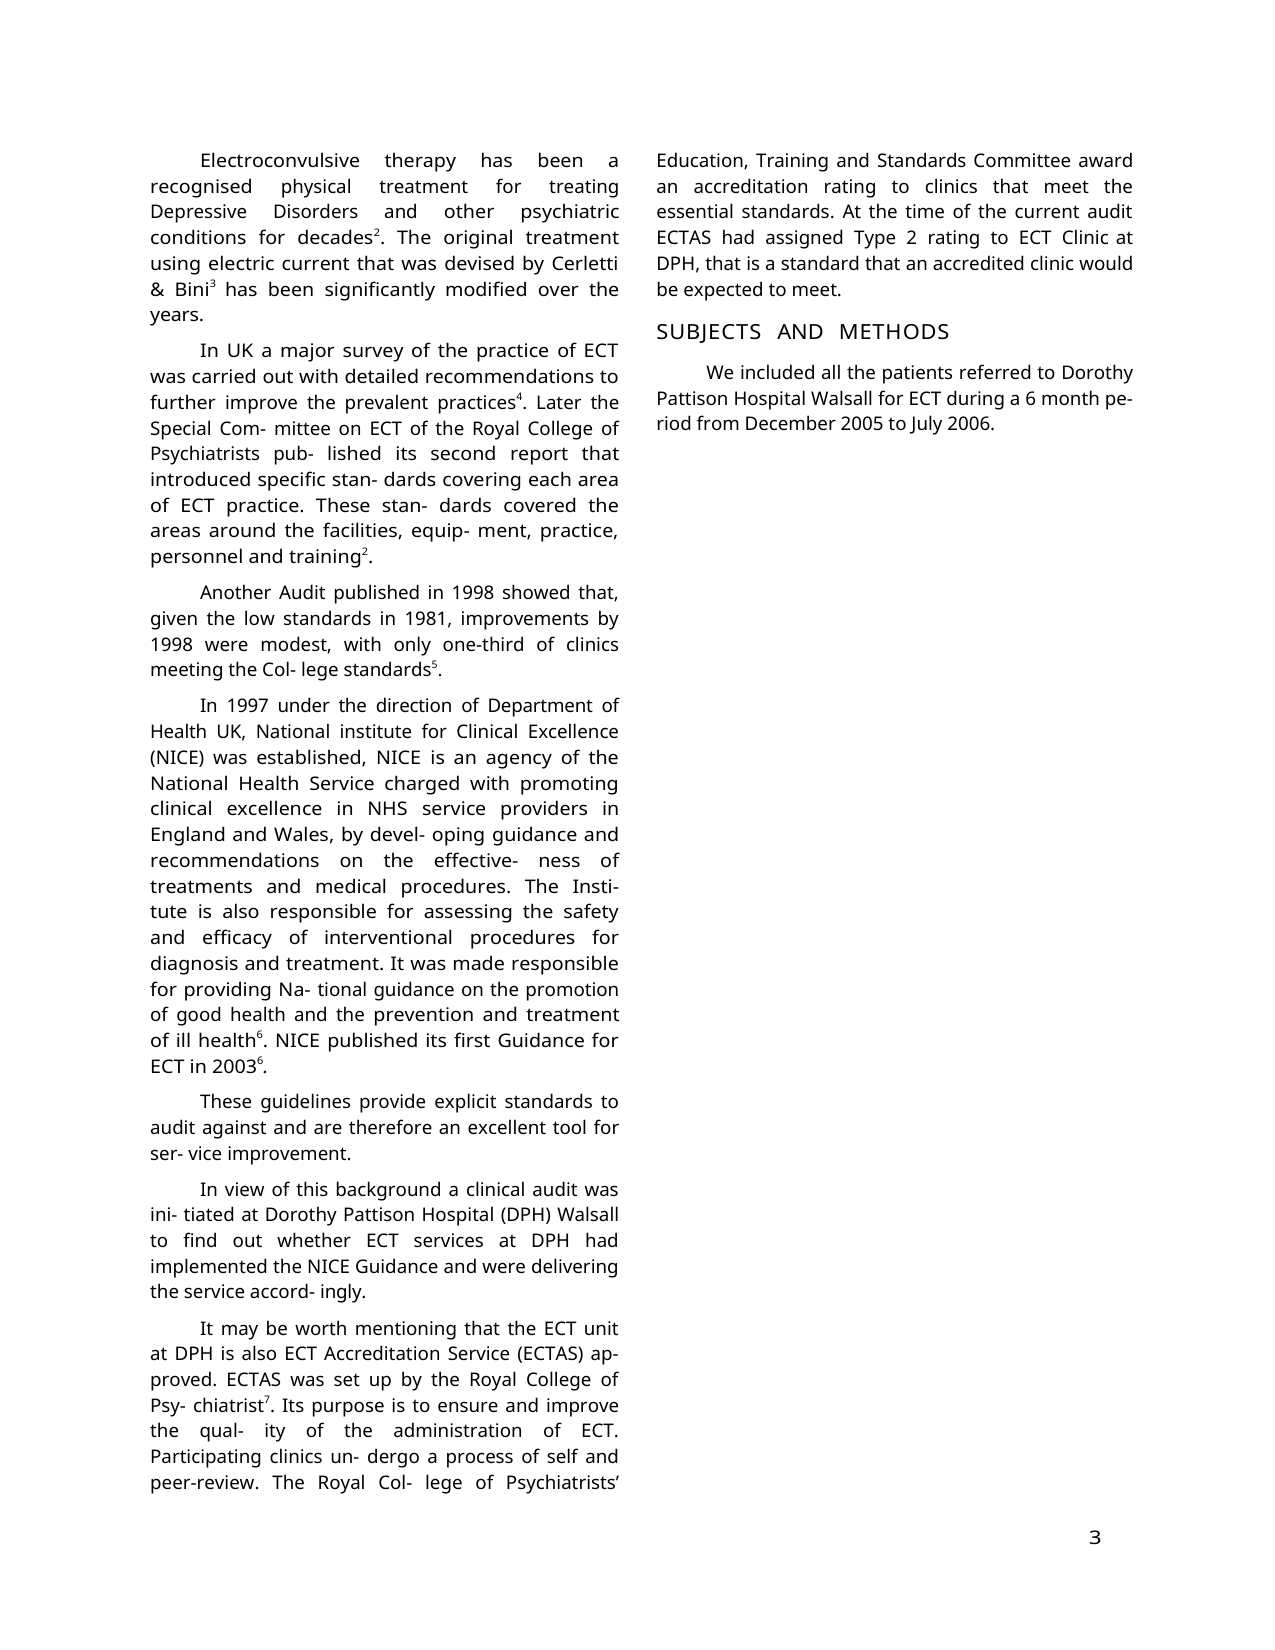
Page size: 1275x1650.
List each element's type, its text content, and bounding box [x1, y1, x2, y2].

text In 1997 under the direction of Department of Health UK, National institute for Clinical Excellence (NICE) was established, NICE is an agency of the National Health Service charged with promoting clinical excellence in NHS service providers in England and Wales, by devel- oping guidance and recommendations on the effective- ness of treatments and medical procedures. The Insti- tute is also responsible for assessing the safety and efficacy of interventional procedures for diagnosis and treatment. It was made responsible for providing Na- tional guidance on the promotion of good health and the prevention and treatment of ill health6. NICE published its first Guidance for ECT in 20036. [150, 693, 619, 1078]
text In view of this background a clinical audit was ini- tiated at Dorothy Pattison Hospital (DPH) Walsall to find out whether ECT services at DPH had implemented the NICE Guidance and were delivering the service accord- ingly. [150, 1176, 619, 1304]
text We included all the patients referred to Dorothy Pattison Hospital Walsall for ECT during a 6 month pe- riod from December 2005 to July 2006. [656, 359, 1133, 436]
text In UK a major survey of the practice of ECT was carried out with detailed recommendations to further improve the prevalent practices4. Later the Special Com- mittee on ECT of the Royal College of Psychiatrists pub- lished its second report that introduced specific stan- dards covering each area of ECT practice. These stan- dards covered the areas around the facilities, equip- ment, practice, personnel and training2. [150, 338, 619, 569]
text Electroconvulsive therapy has been a recognised physical treatment for treating Depressive Disorders and other psychiatric conditions for decades2. The original treatment using electric current that was devised by Cerletti & Bini3 has been significantly modified over the years. [150, 147, 619, 327]
text It may be worth mentioning that the ECT unit at DPH is also ECT Accreditation Service (ECTAS) ap- proved. ECTAS was set up by the Royal College of Psy- chiatrist7. Its purpose is to ensure and improve the qual- ity of the administration of ECT. Participating clinics un- dergo a process of self and peer-review. The Royal Col- lege of Psychiatrists’ Education, Training and Standards Committee award an accreditation rating to clinics that meet the essential standards. At the time of the current audit ECTAS had assigned Type 2 rating to ECT Clinic at DPH, that is a standard that an accredited clinic would be expected to meet. [150, 1315, 619, 1495]
text It may be worth mentioning that the ECT unit at DPH is also ECT Accreditation Service (ECTAS) ap- proved. ECTAS was set up by the Royal College of Psy- chiatrist7. Its purpose is to ensure and improve the qual- ity of the administration of ECT. Participating clinics un- dergo a process of self and peer-review. The Royal Col- lege of Psychiatrists’ Education, Training and Standards Committee award an accreditation rating to clinics that meet the essential standards. At the time of the current audit ECTAS had assigned Type 2 rating to ECT Clinic at DPH, that is a standard that an accredited clinic would be expected to meet. [656, 147, 1133, 301]
subtitle SUBJECTS AND METHODS [656, 317, 1137, 346]
text Another Audit published in 1998 showed that, given the low standards in 1981, improvements by 1998 were modest, with only one-third of clinics meeting the Col- lege standards5. [150, 579, 619, 682]
text These guidelines provide explicit standards to audit against and are therefore an excellent tool for ser- vice improvement. [150, 1088, 619, 1165]
